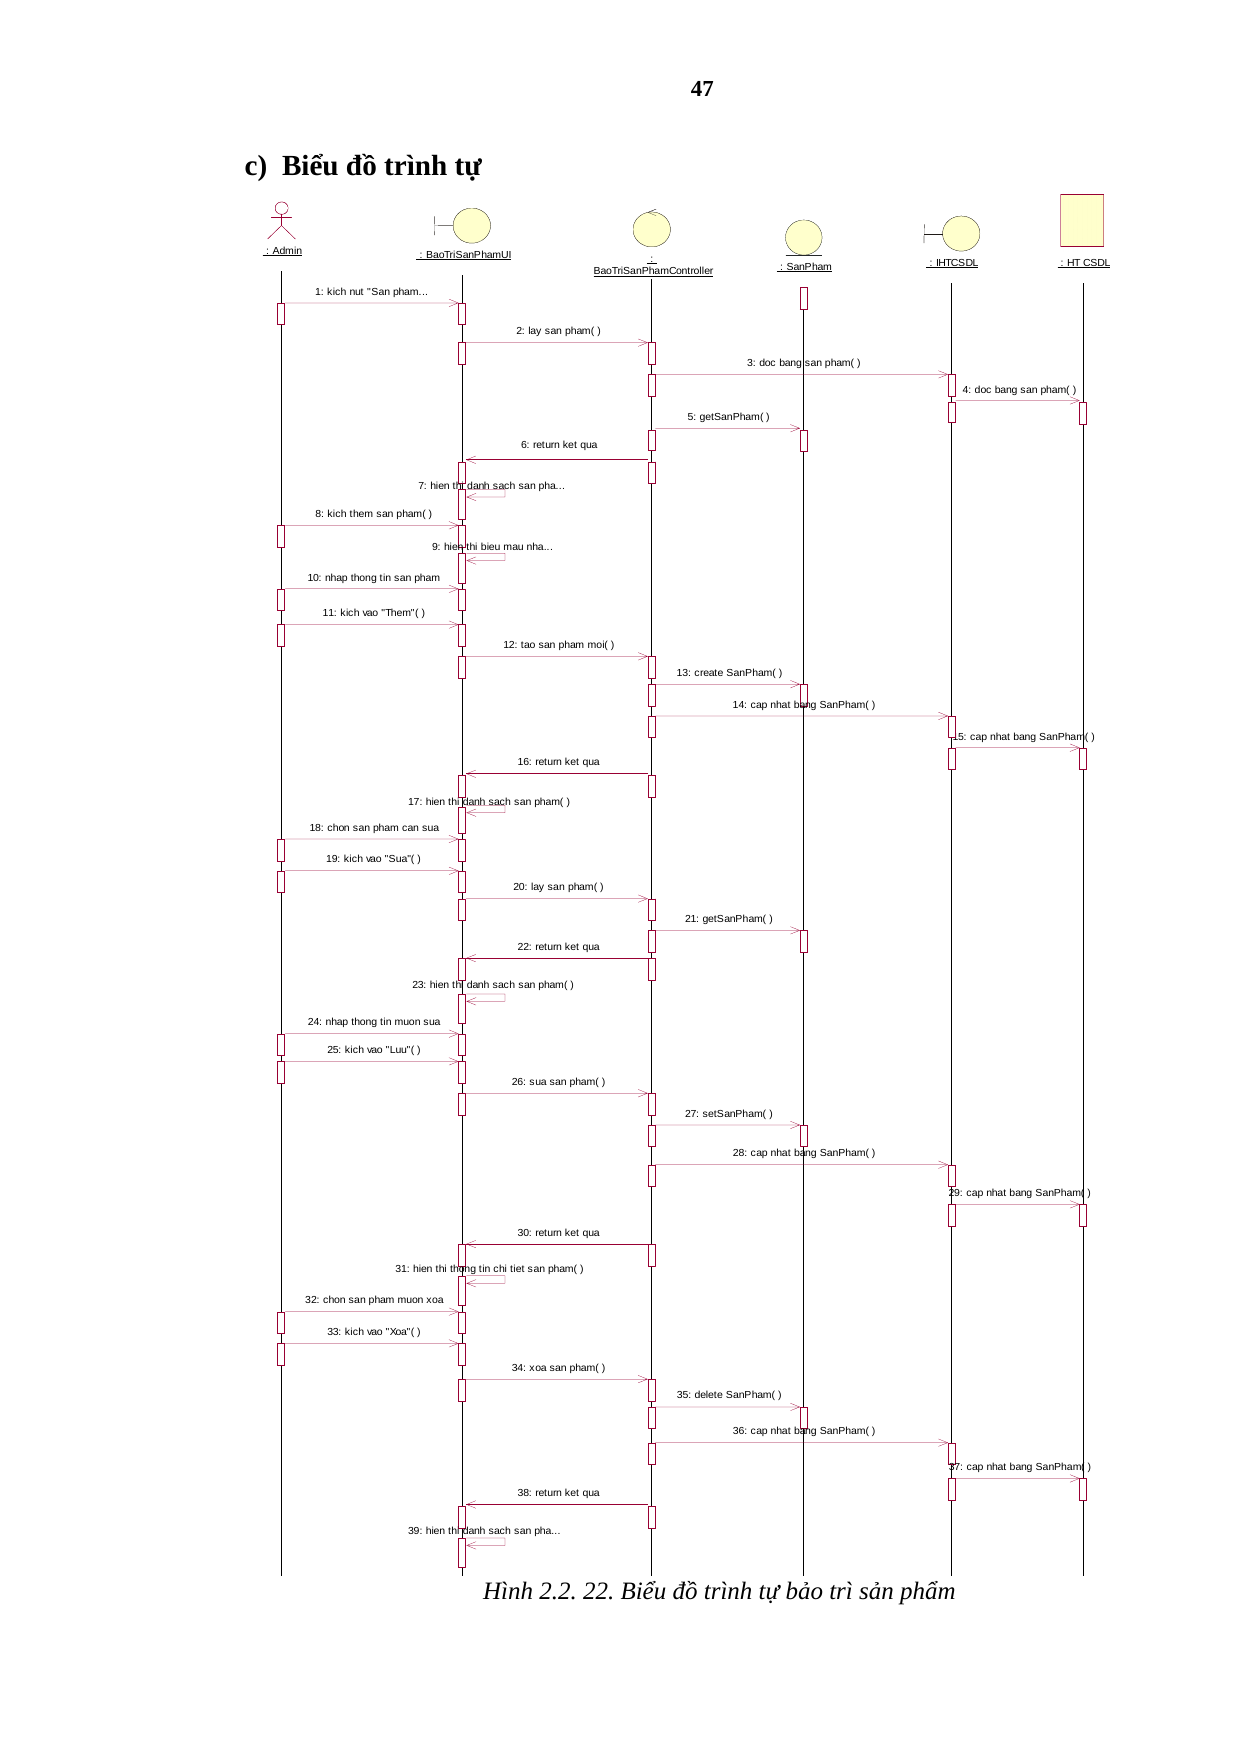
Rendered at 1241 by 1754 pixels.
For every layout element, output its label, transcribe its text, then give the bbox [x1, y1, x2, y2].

list Biểu đồ trình tự [244, 148, 1122, 181]
picture [1060, 191, 1105, 252]
